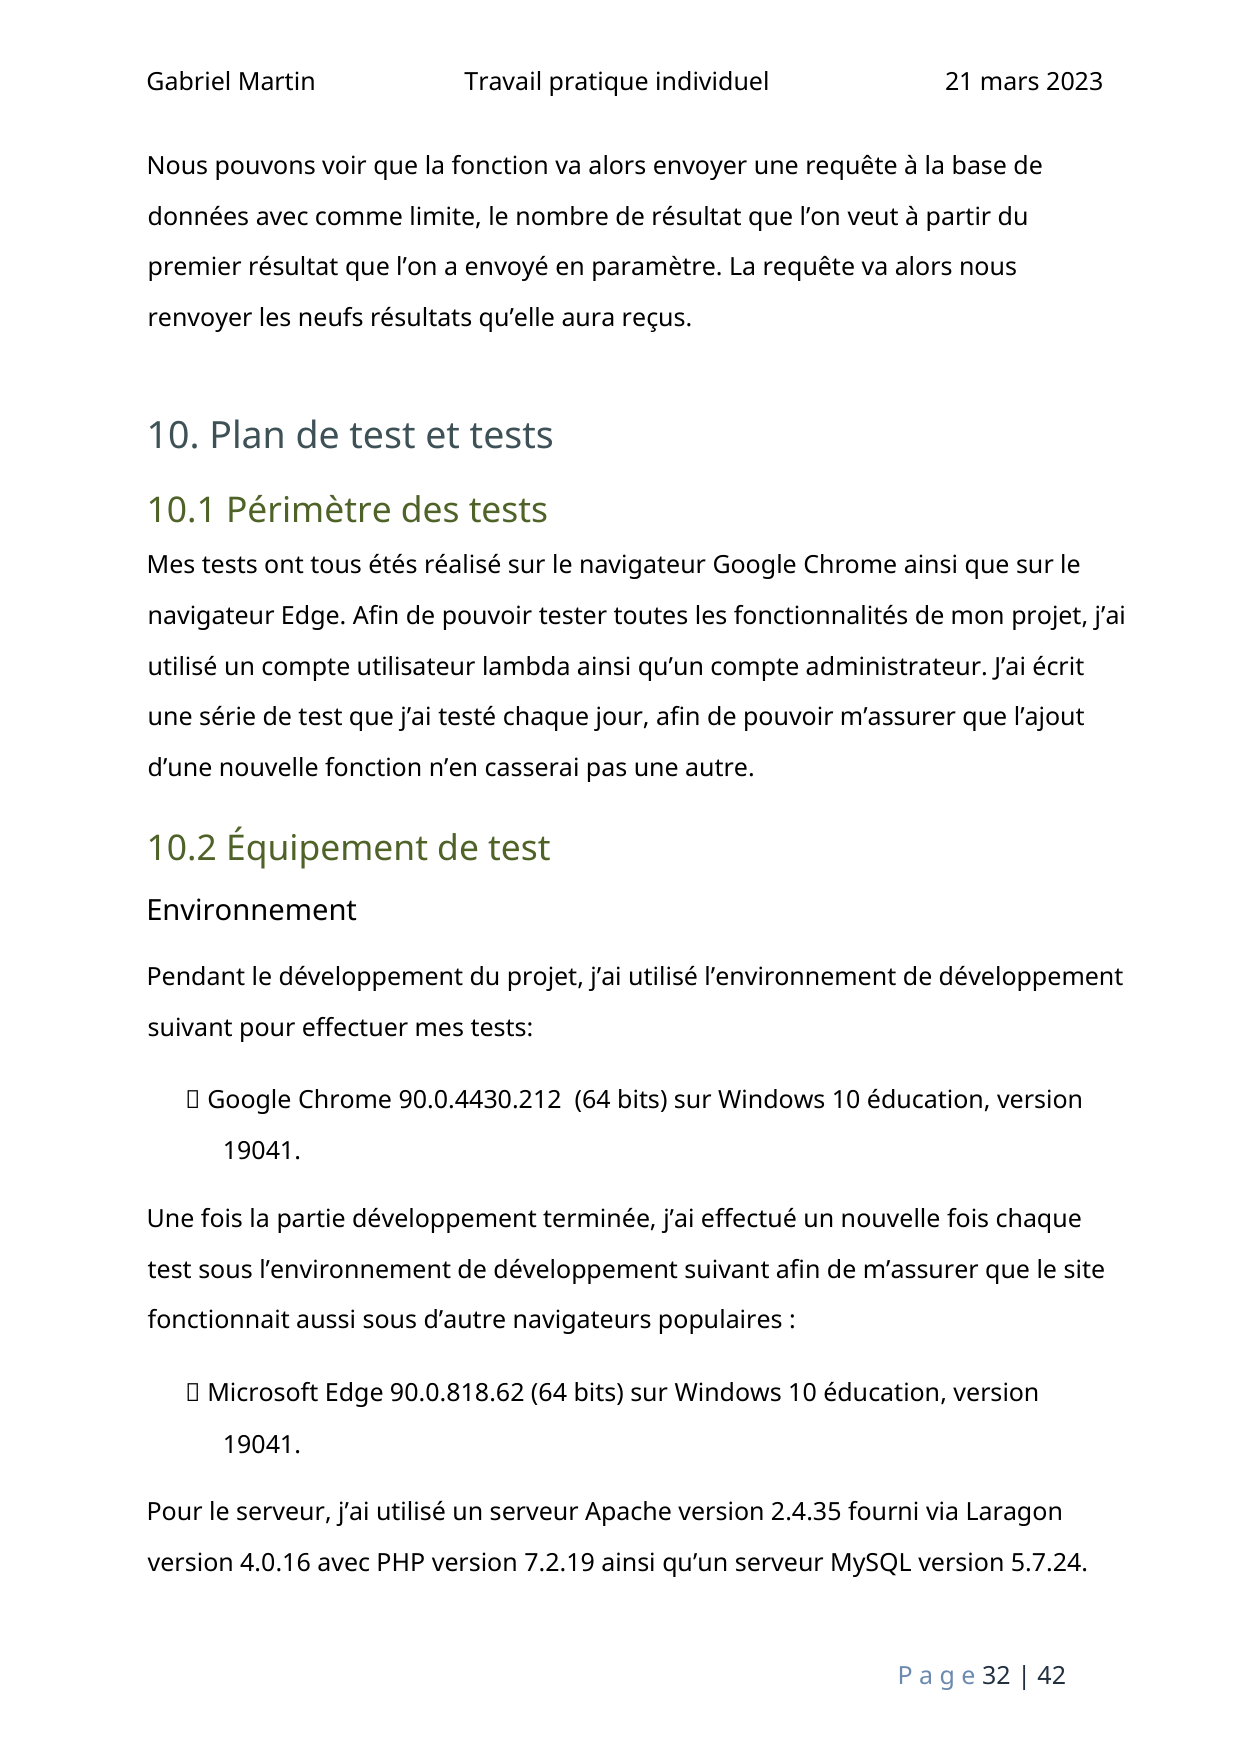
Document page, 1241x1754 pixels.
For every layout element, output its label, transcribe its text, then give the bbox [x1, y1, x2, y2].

text Une fois la partie développement terminée, j’ai effectué un nouvelle fois chaque test sous l’environnement de développement suivant afin de m’assurer que le site fonctionnait aussi sous d’autre navigateurs populaires : [146, 1201, 1132, 1336]
text Pour le serveur, j’ai utilisé un serveur Apache version 2.4.35 fourni via Laragon version 4.0.16 avec PHP version 7.2.19 ainsi qu’un serveur MySQL version 5.7.24. [146, 1494, 1105, 1579]
text Nous pouvons voir que la fonction va alors envoyer une requête à la base de données avec comme limite, le nombre de résultat que l’on veut à partir du premier résultat que l’on a envoyé en paramètre. La requête va alors nous renvoyer les neufs résultats qu’elle aura reçus. [146, 148, 1097, 334]
subtitle Environnement [146, 889, 1165, 929]
subtitle 10.1 Périmètre des tests [146, 484, 1093, 532]
text Mes tests ont tous étés réalisé sur le navigateur Google Chrome ainsi que sur le navigateur Edge. Afin de pouvoir tester toutes les fonctionnalités de mon projet, j’ai utilisé un compte utilisateur lambda ainsi qu’un compte administrateur. J’ai écrit une série de test que j’ai testé chaque jour, afin de pouvoir m’assurer que l’ajout d’une nouvelle fonction n’en casserai pas une autre. [146, 547, 1133, 784]
text  Microsoft Edge 90.0.818.62 (64 bits) sur Windows 10 éducation, version 19041. [185, 1375, 1101, 1460]
text Pendant le développement du projet, j’ai utilisé l’environnement de développement suivant pour effectuer mes tests: [146, 958, 1146, 1043]
text  Google Chrome 90.0.4430.212 (64 bits) sur Windows 10 éducation, version 19041. [185, 1082, 1146, 1167]
subtitle 10. Plan de test et tests [146, 409, 1165, 460]
subtitle 10.2 Équipement de test [146, 822, 1093, 871]
